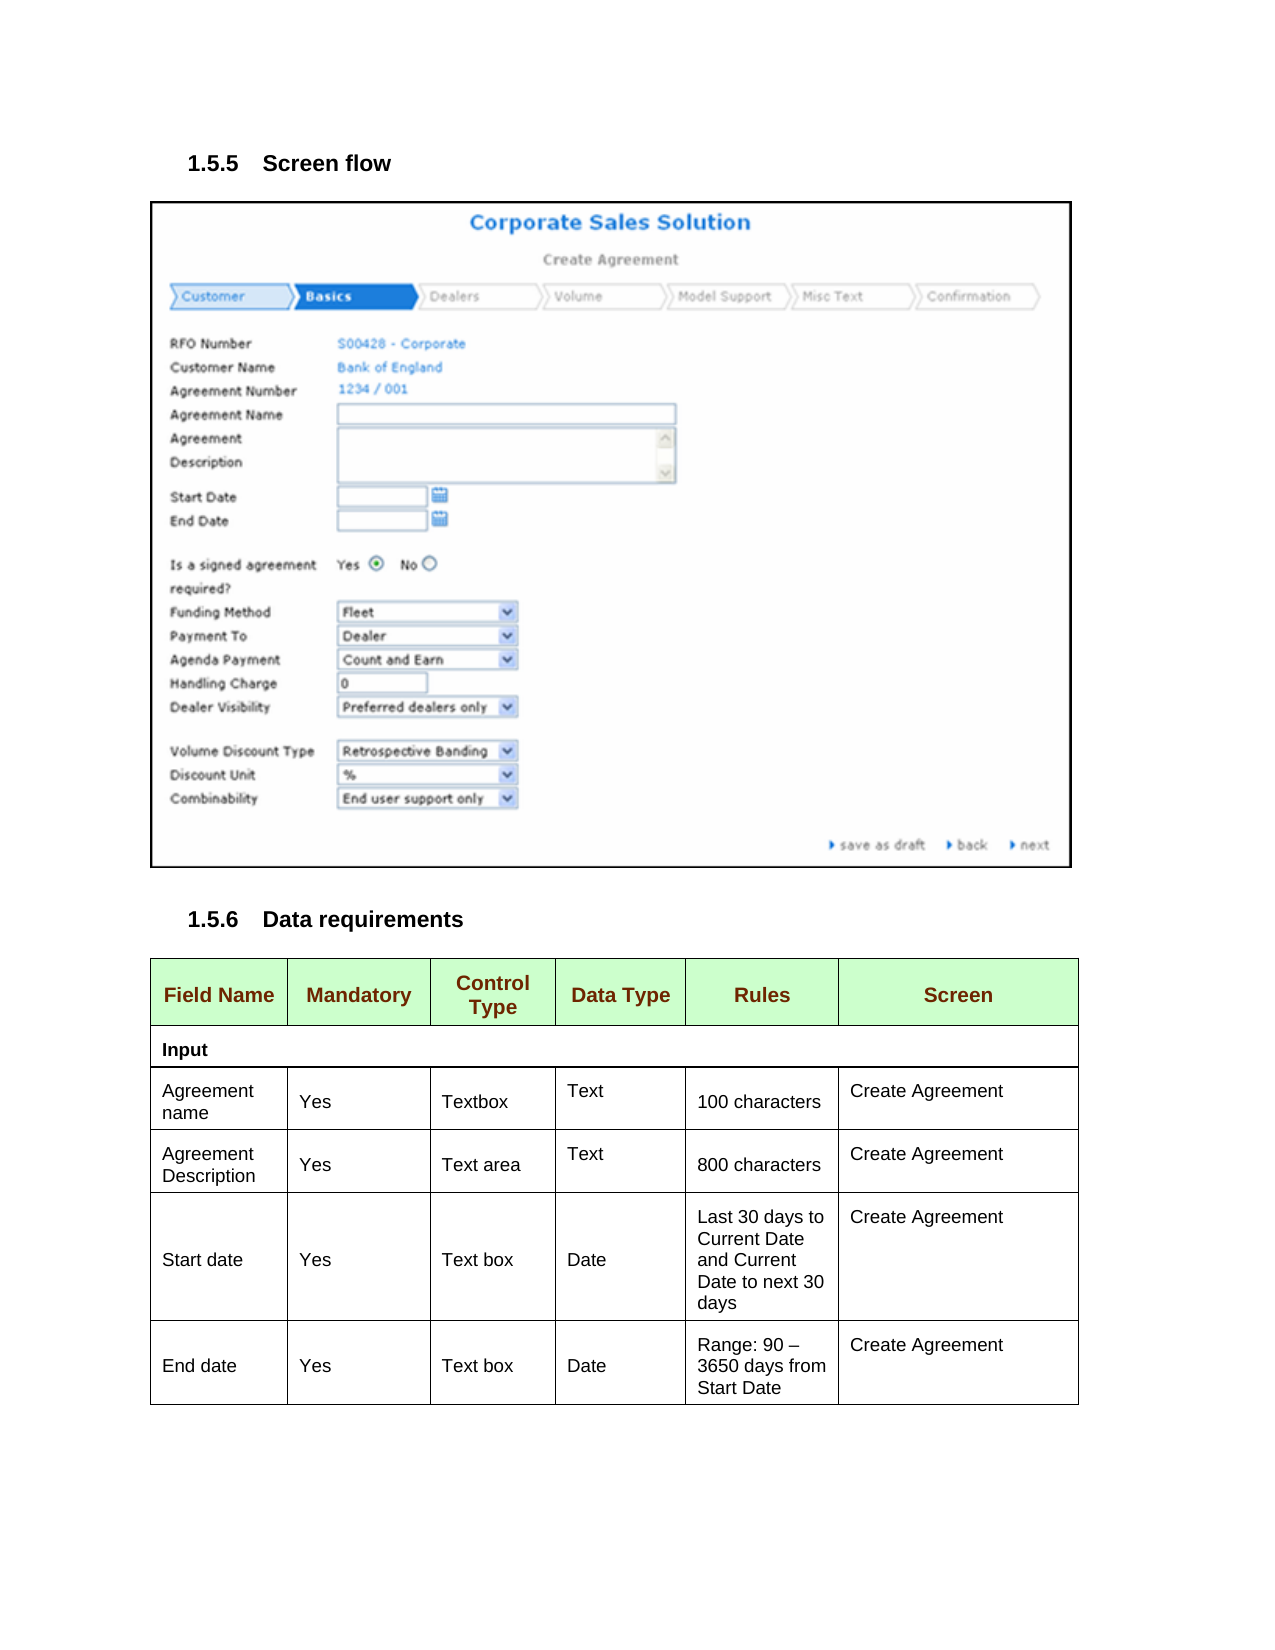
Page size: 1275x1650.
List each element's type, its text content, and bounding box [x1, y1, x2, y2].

table_cell End date [151, 1321, 287, 1404]
table_cell Text area [431, 1130, 555, 1192]
table_header Rules [686, 959, 838, 1025]
table_cell Yes [288, 1193, 430, 1320]
table_cell Textbox [431, 1068, 555, 1129]
subtitle Data requirements [187, 906, 1125, 932]
table_cell Text [556, 1068, 685, 1129]
table_cell Yes [288, 1130, 430, 1192]
table_cell Create Agreement [839, 1130, 1078, 1192]
table_cell 100 characters [686, 1068, 838, 1129]
table_cell Create Agreement [839, 1068, 1078, 1129]
table_cell Input [151, 1026, 1078, 1066]
subtitle Screen flow [187, 150, 1125, 176]
table_cell Agreement Description [151, 1130, 287, 1192]
table_cell Text box [431, 1321, 555, 1404]
table_cell Date [556, 1193, 685, 1320]
table_header Mandatory [288, 959, 430, 1025]
table_cell Text box [431, 1193, 555, 1320]
table_cell Start date [151, 1193, 287, 1320]
table_cell Date [556, 1321, 685, 1404]
table_cell Yes [288, 1321, 430, 1404]
table_header Screen [839, 959, 1078, 1025]
table_cell Yes [288, 1068, 430, 1129]
table_cell Agreement name [151, 1068, 287, 1129]
table_cell Create Agreement [839, 1321, 1078, 1404]
table_header Data Type [556, 959, 685, 1025]
table_cell Range: 90 – 3650 days from Start Date [686, 1321, 838, 1404]
table_header Field Name [151, 959, 287, 1025]
table_cell Last 30 days to Current Date and Current Date to next 30 days [686, 1193, 838, 1320]
table_header Control Type [431, 959, 555, 1025]
picture [151, 203, 1071, 867]
table_cell Create Agreement [839, 1193, 1078, 1320]
table_cell 800 characters [686, 1130, 838, 1192]
table_cell Text [556, 1130, 685, 1192]
